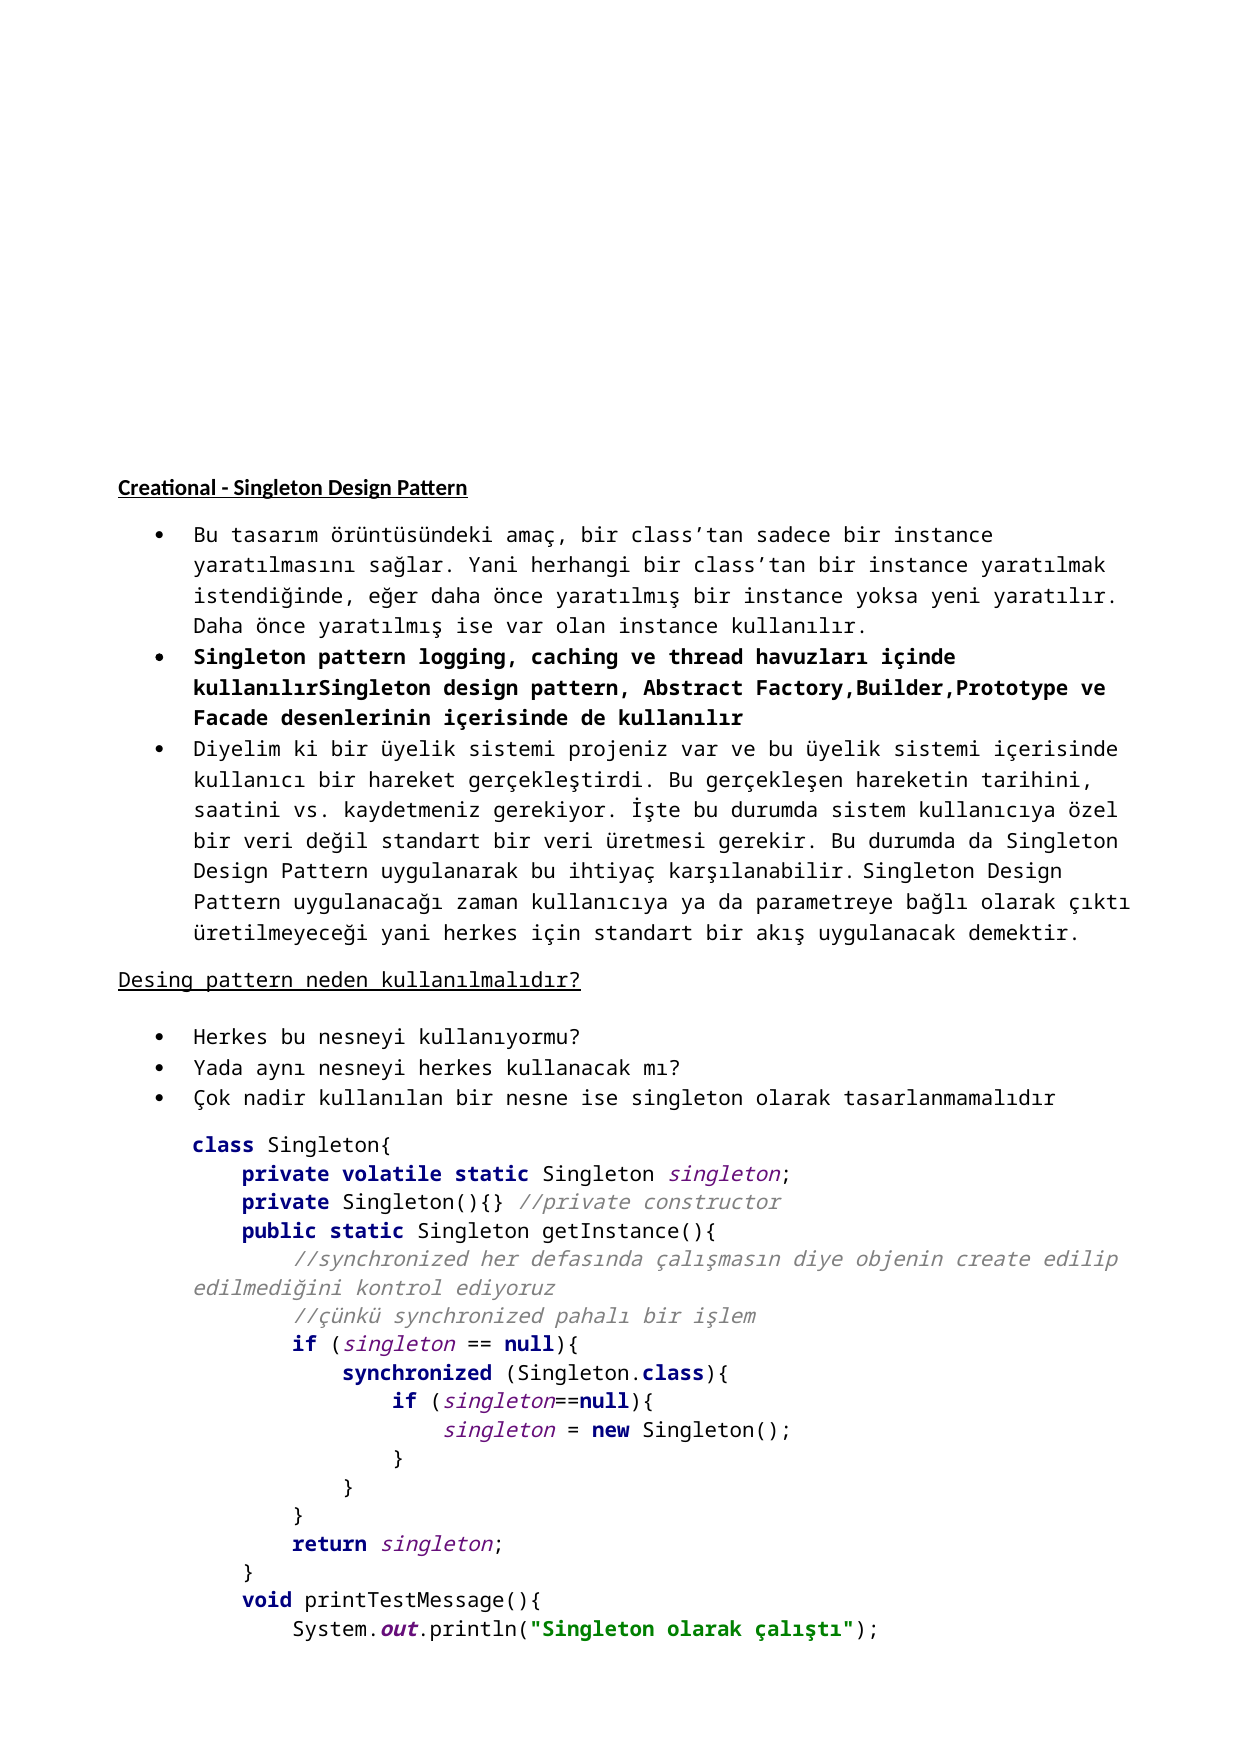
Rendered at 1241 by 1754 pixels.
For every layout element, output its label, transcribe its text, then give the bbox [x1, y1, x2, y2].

list Bu tasarım örüntüsündeki amaç, bir class’tan sadece bir instance yaratılmasını sağlar. Yani herhangi bir class’tan bir instance yaratılmak istendiğinde, eğer daha önce yaratılmış bir instance yoksa yeni yaratılır. Daha önce yaratılmış ise var olan instance kullanılır. [156, 520, 1146, 640]
text Desing pattern neden kullanılmalıdır? [118, 965, 1146, 993]
list Yada aynı nesneyi herkes kullanacak mı? [156, 1053, 1146, 1081]
list Çok nadir kullanılan bir nesne ise singleton olarak tasarlanmamalıdır [156, 1083, 1146, 1112]
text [192, 1131, 1146, 1642]
list Herkes bu nesneyi kullanıyormu? [156, 1022, 1146, 1050]
text Creational - Singleton Design Pattern [118, 473, 1146, 501]
list Singleton pattern logging, caching ve thread havuzları içinde kullanılırSingleton design pattern, Abstract Factory,Builder,Prototype ve Facade desenlerinin içerisinde de kullanılır [156, 642, 1146, 732]
list Diyelim ki bir üyelik sistemi projeniz var ve bu üyelik sistemi içerisinde kullanıcı bir hareket gerçekleştirdi. Bu gerçekleşen hareketin tarihini, saatini vs. kaydetmeniz gerekiyor. İşte bu durumda sistem kullanıcıya özel bir veri değil standart bir veri üretmesi gerekir. Bu durumda da Singleton Design Pattern uygulanarak bu ihtiyaç karşılanabilir. Singleton Design Pattern uygulanacağı zaman kullanıcıya ya da parametreye bağlı olarak çıktı üretilmeyeceği yani herkes için standart bir akış uygulanacak demektir. [156, 734, 1146, 946]
